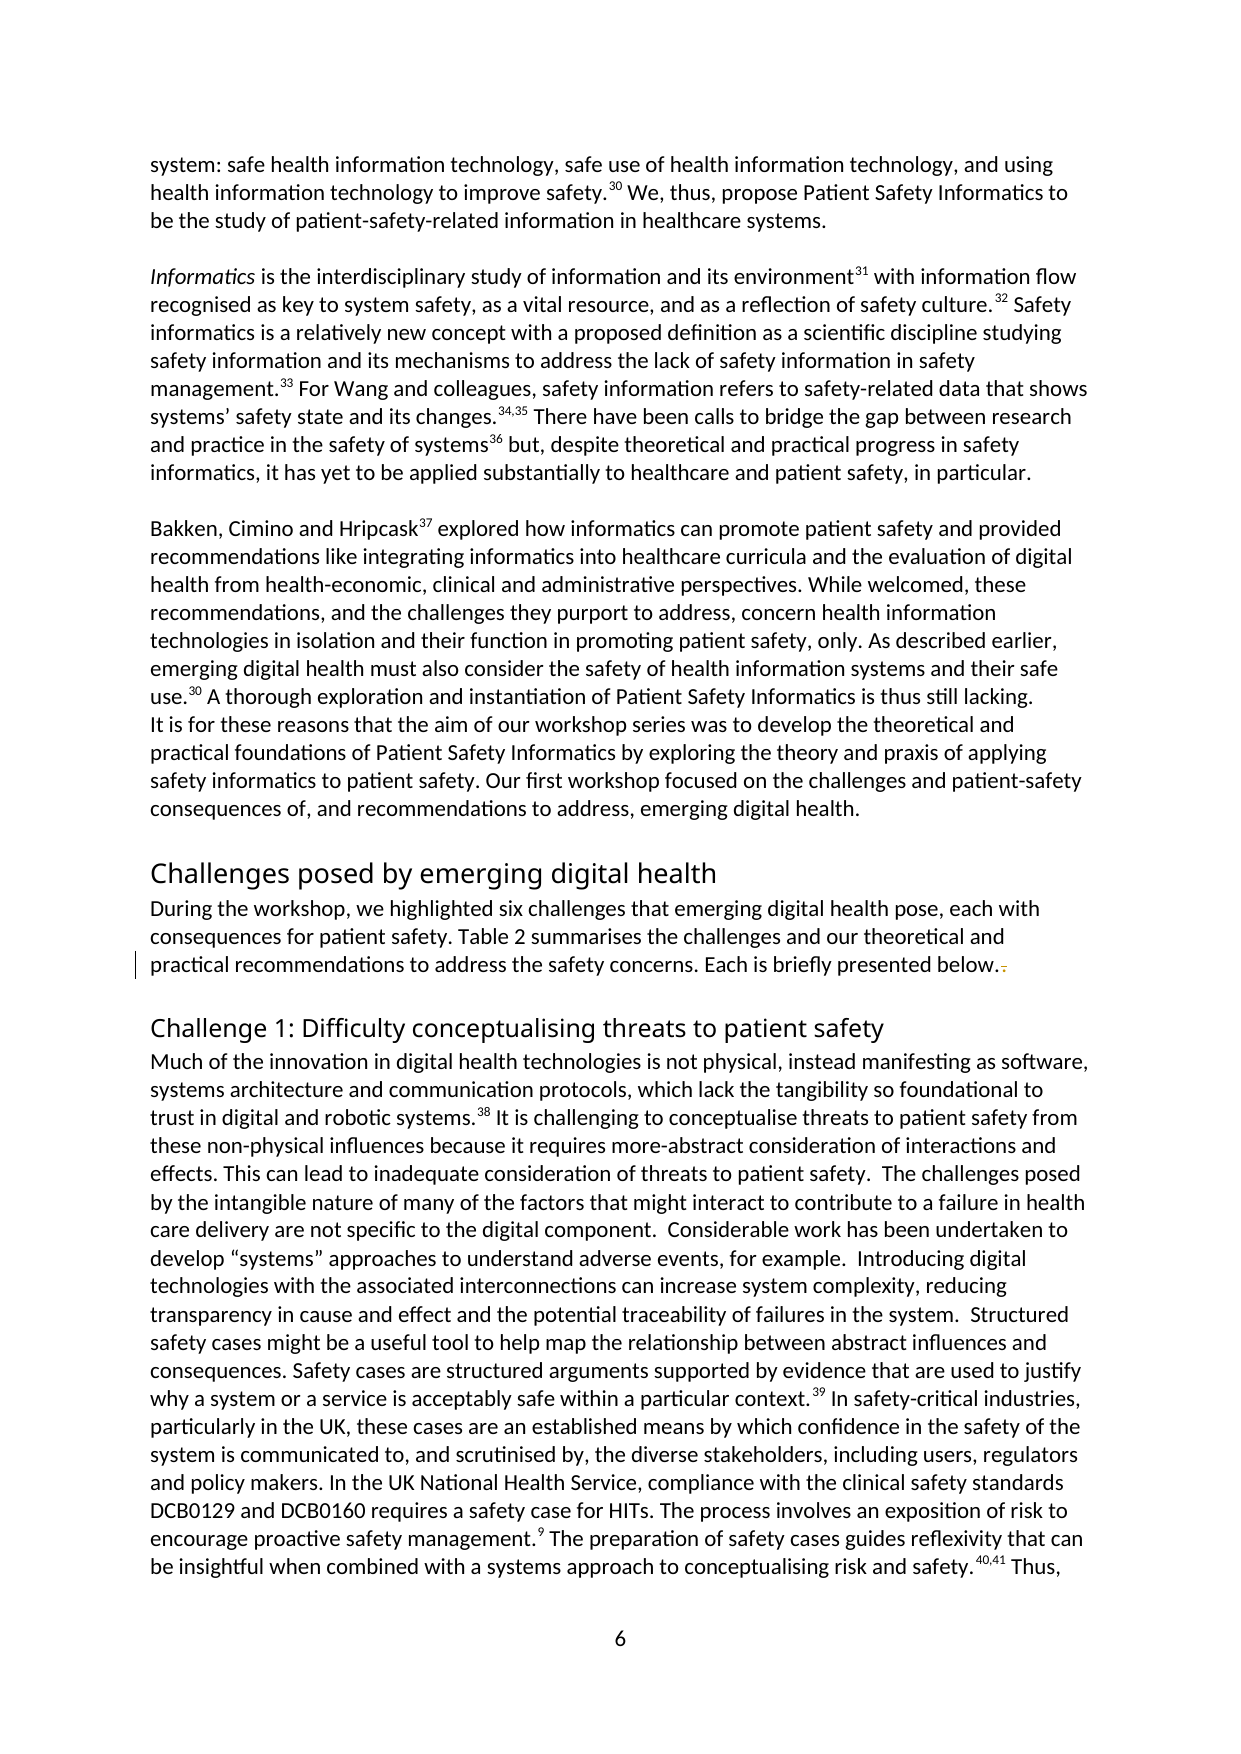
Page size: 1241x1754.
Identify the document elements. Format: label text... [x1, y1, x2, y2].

subtitle Challenges posed by emerging digital health [150, 855, 1090, 892]
text During the workshop, we highlighted six challenges that emerging digital health pose, each with consequences for patient safety. Table 2 summarises the challenges and our theoretical and practical recommendations to address the safety concerns. Each is briefly presented below. [150, 894, 1090, 978]
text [150, 150, 1090, 234]
subtitle Challenge 1: Difficulty conceptualising threats to patient safety [150, 1011, 1090, 1045]
text Informatics is the interdisciplinary study of information and its environment31 with information flow recognised as key to system safety, as a vital resource, and as a reflection of safety culture.32 Safety informatics is a relatively new concept with a proposed definition as a scientific discipline studying safety information and its mechanisms to address the lack of safety information in safety management.33 For Wang and colleagues, safety information refers to safety-related data that shows systems’ safety state and its changes.34,35 There have been calls to bridge the gap between research and practice in the safety of systems36 but, despite theoretical and practical progress in safety informatics, it has yet to be applied substantially to healthcare and patient safety, in particular. [150, 262, 1090, 486]
text Bakken, Cimino and Hripcask37 explored how informatics can promote patient safety and provided recommendations like integrating informatics into healthcare curricula and the evaluation of digital health from health-economic, clinical and administrative perspectives. While welcomed, these recommendations, and the challenges they purport to address, concern health information technologies in isolation and their function in promoting patient safety, only. As described earlier, emerging digital health must also consider the safety of health information systems and their safe use.30 A thorough exploration and instantiation of Patient Safety Informatics is thus still lacking. [150, 514, 1090, 710]
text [150, 1047, 1090, 1580]
text It is for these reasons that the aim of our workshop series was to develop the theoretical and practical foundations of Patient Safety Informatics by exploring the theory and praxis of applying safety informatics to patient safety. Our first workshop focused on the challenges and patient-safety consequences of, and recommendations to address, emerging digital health. [150, 710, 1090, 822]
